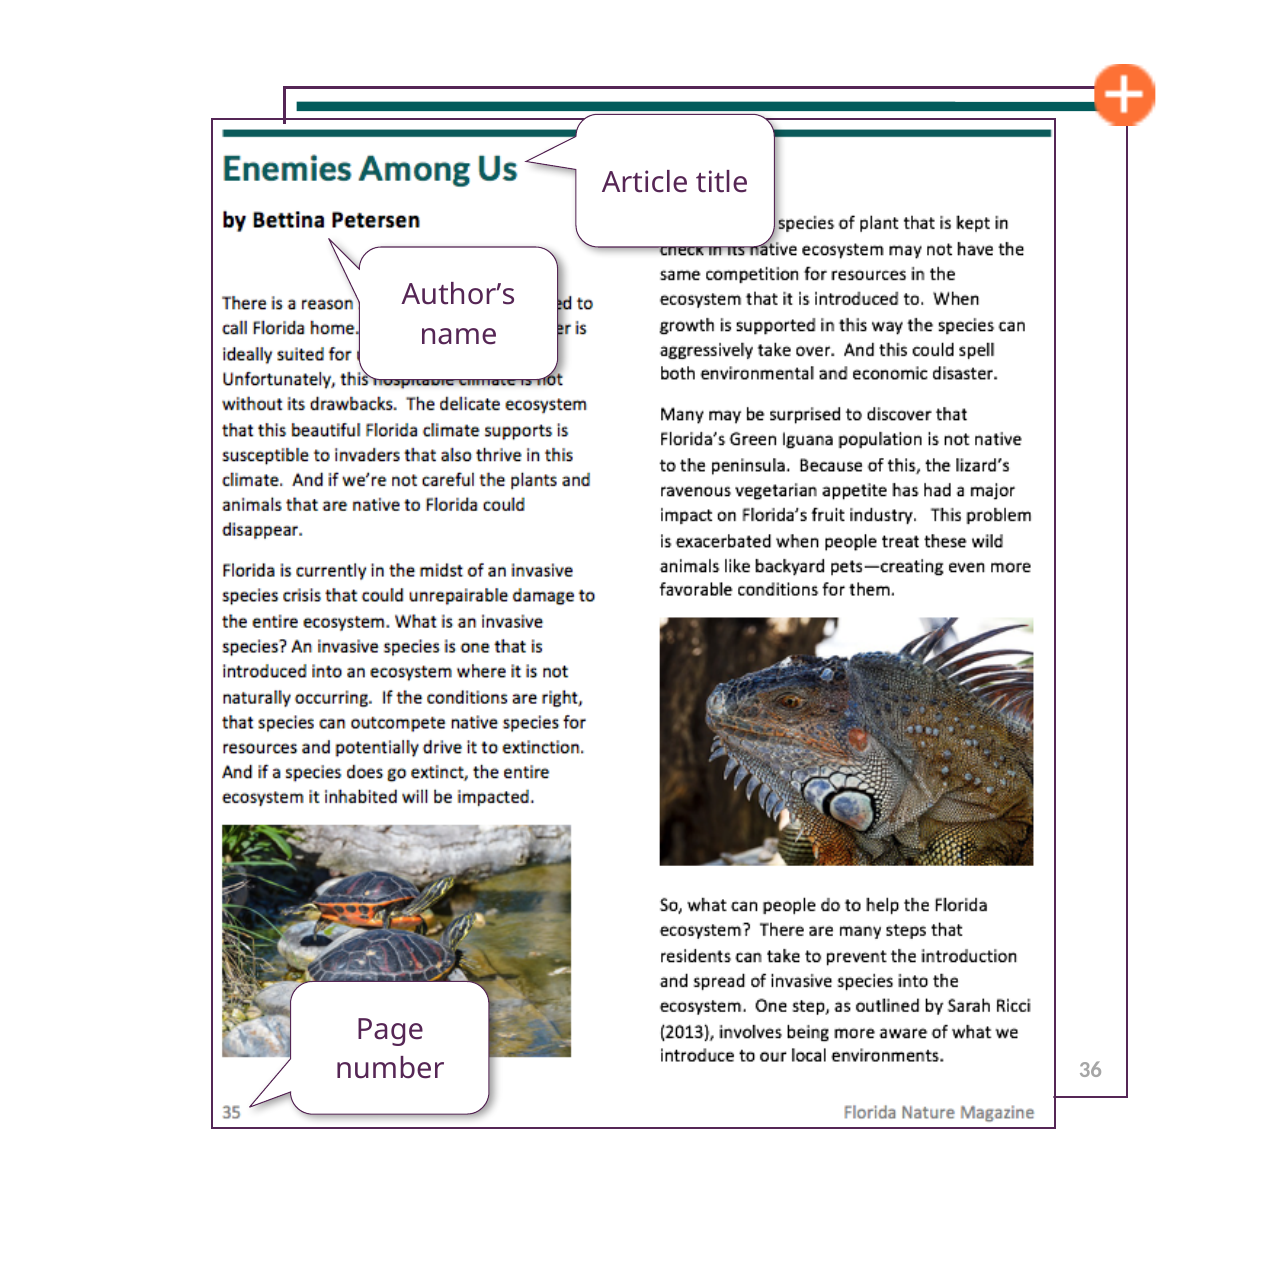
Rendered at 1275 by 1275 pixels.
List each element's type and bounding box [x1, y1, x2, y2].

picture [1094, 64, 1156, 126]
picture [218, 124, 1054, 1126]
